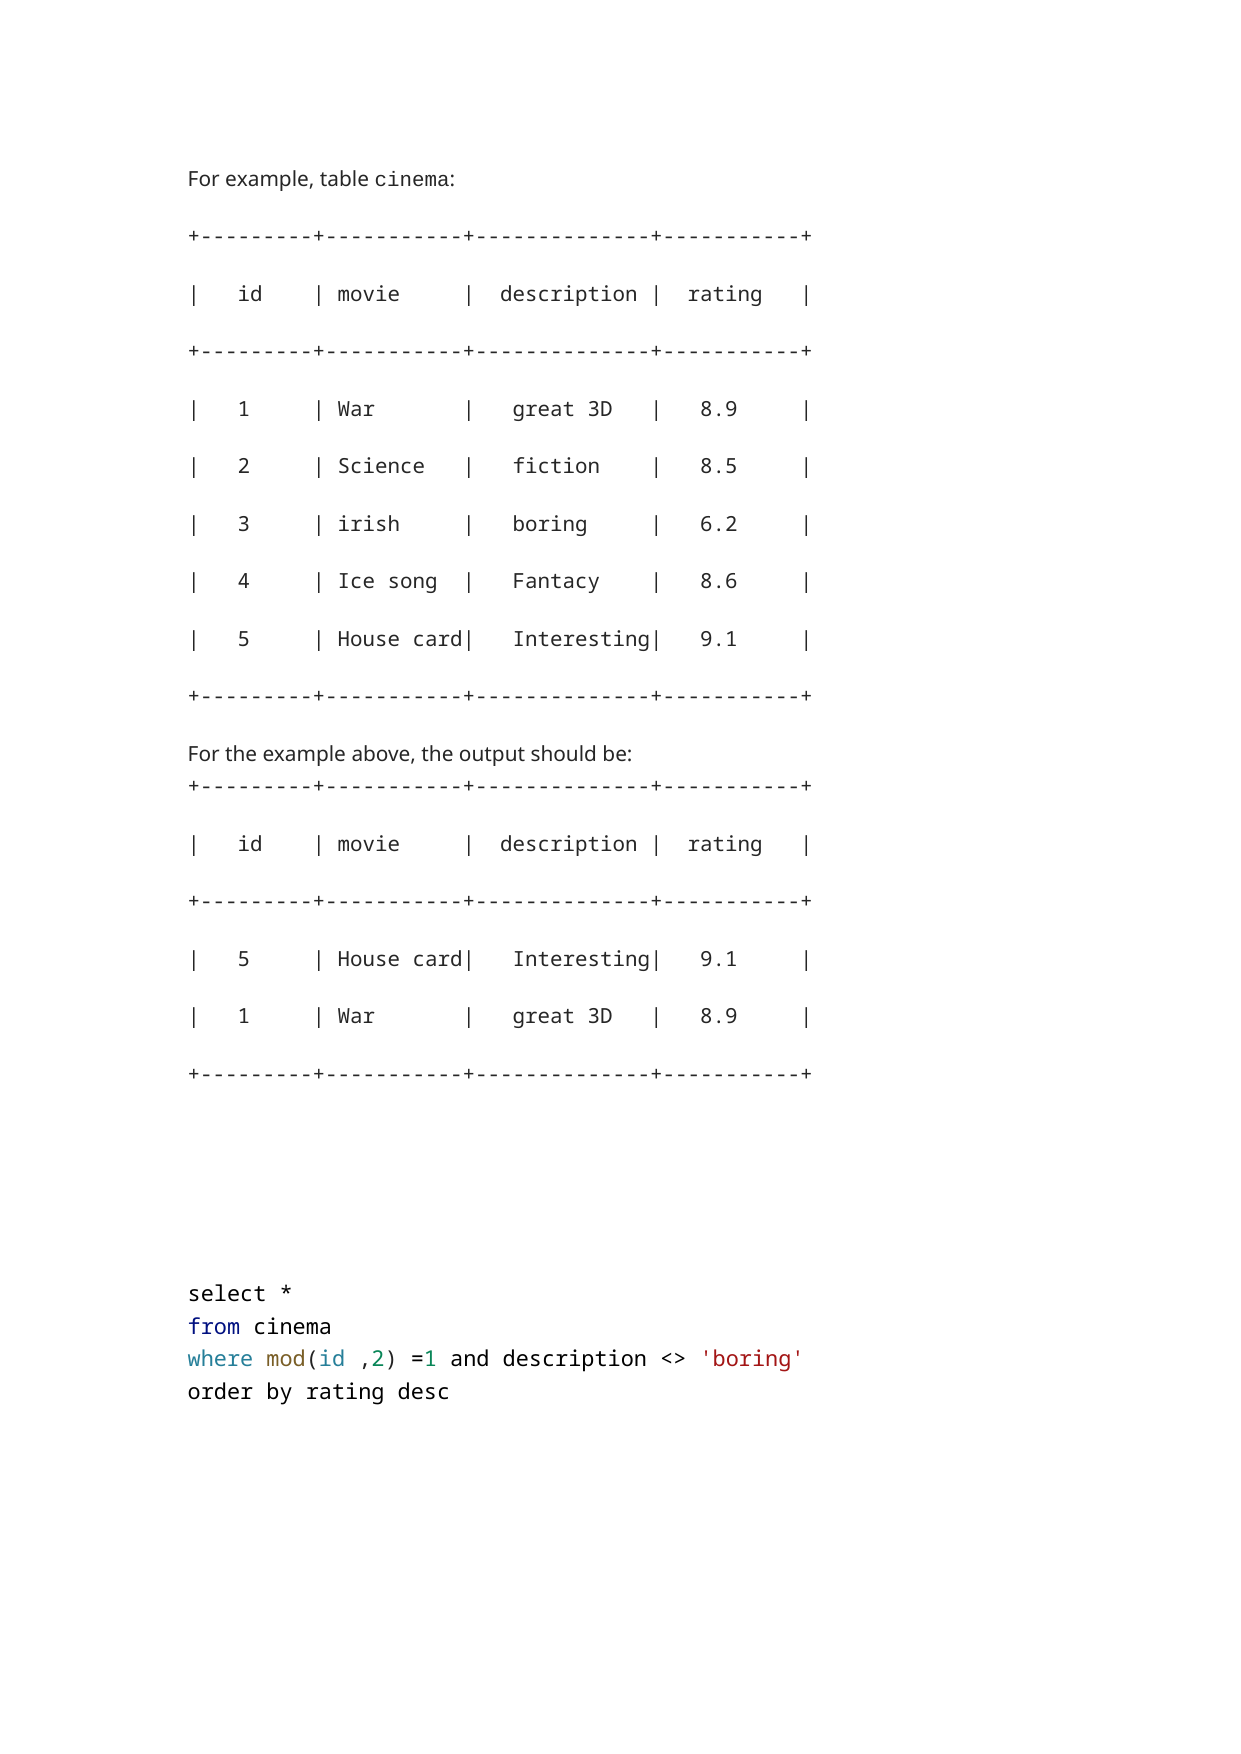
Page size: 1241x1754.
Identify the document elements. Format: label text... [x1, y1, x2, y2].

text where mod(id ,2) =1 and description <> 'boring' [187, 1342, 1053, 1374]
text | 3 | irish | boring | 6.2 | [187, 507, 1053, 539]
text | id | movie | description | rating | [187, 827, 1053, 859]
text | 1 | War | great 3D | 8.9 | [187, 392, 1053, 424]
text | 2 | Science | fiction | 8.5 | [187, 449, 1053, 482]
text select * [187, 1277, 1053, 1309]
text +---------+-----------+--------------+-----------+ [187, 219, 1053, 252]
text order by rating desc [187, 1374, 1053, 1407]
text | 4 | Ice song | Fantacy | 8.6 | [187, 564, 1053, 597]
text +---------+-----------+--------------+-----------+ [187, 884, 1053, 917]
text For example, table cinema: [187, 162, 1053, 194]
text from cinema [187, 1309, 1053, 1342]
text | id | movie | description | rating | [187, 277, 1053, 309]
text | 5 | House card| Interesting| 9.1 | [187, 622, 1053, 654]
text +---------+-----------+--------------+-----------+ [187, 1057, 1053, 1089]
text +---------+-----------+--------------+-----------+ [187, 679, 1053, 712]
text +---------+-----------+--------------+-----------+ [187, 769, 1053, 802]
text +---------+-----------+--------------+-----------+ [187, 334, 1053, 367]
text | 1 | War | great 3D | 8.9 | [187, 999, 1053, 1032]
text | 5 | House card| Interesting| 9.1 | [187, 942, 1053, 974]
text For the example above, the output should be: [187, 737, 1053, 769]
